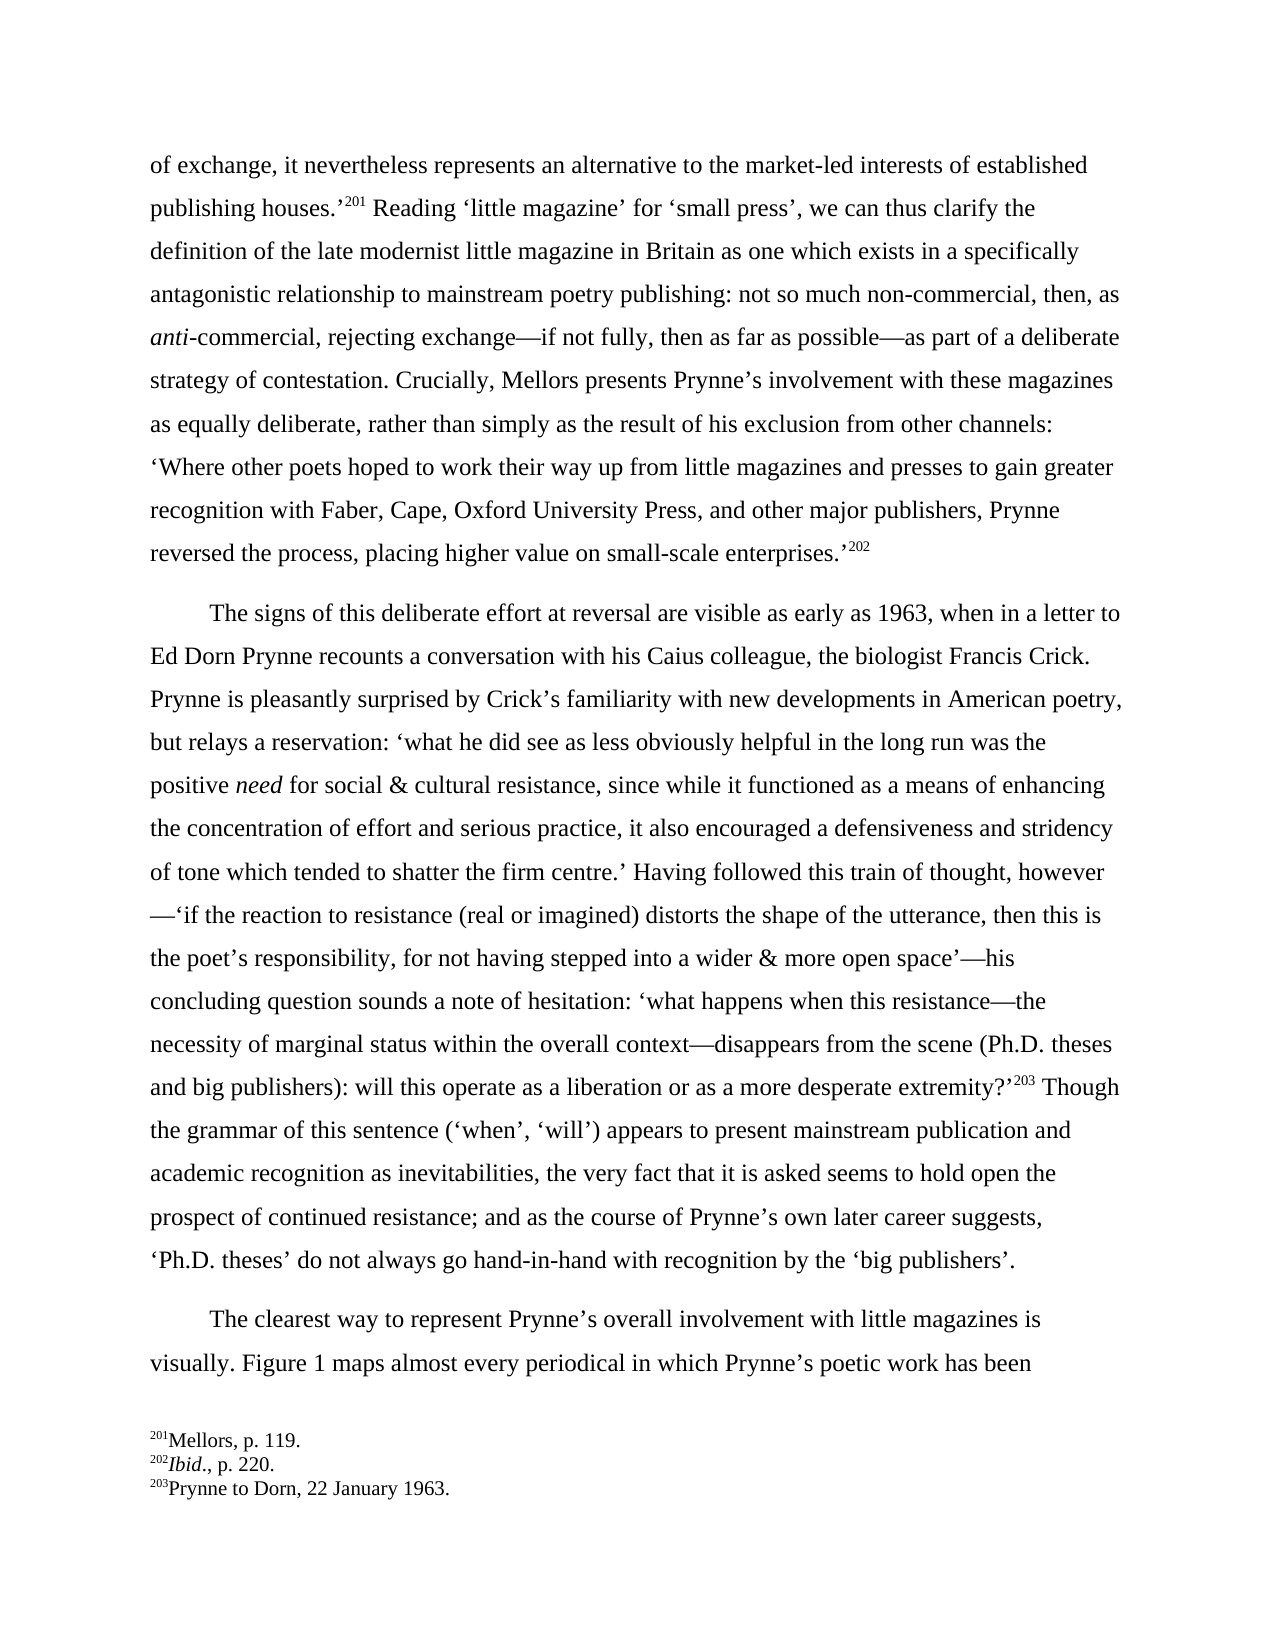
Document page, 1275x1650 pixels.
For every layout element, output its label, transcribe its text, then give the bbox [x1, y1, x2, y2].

text The signs of this deliberate effort at reversal are visible as early as 1963, when in a letter to Ed Dorn Prynne recounts a conversation with his Caius colleague, the biologist Francis Crick. Prynne is pleasantly surprised by Crick’s familiarity with new developments in American poetry, but relays a reservation: ‘what he did see as less obviously helpful in the long run was the positive need for social & cultural resistance, since while it functioned as a means of enhancing the concentration of effort and serious practice, it also encouraged a defensiveness and stridency of tone which tended to shatter the firm centre.’ Having followed this train of thought, however—‘if the reaction to resistance (real or imagined) distorts the shape of the utterance, then this is the poet’s responsibility, for not having stepped into a wider & more open space’—his concluding question sounds a note of hesitation: ‘what happens when this resistance—the necessity of marginal status within the overall context—disappears from the scene (Ph.D. theses and big publishers): will this operate as a liberation or as a more desperate extremity?’ Though the grammar of this sentence (‘when’, ‘will’) appears to present mainstream publication and academic recognition as inevitabilities, the very fact that it is asked seems to hold open the prospect of continued resistance; and as the course of Prynne’s own later career suggests, ‘Ph.D. theses’ do not always go hand-in-hand with recognition by the ‘big publishers’. [150, 598, 1125, 1273]
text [150, 1304, 1125, 1376]
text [150, 150, 1125, 567]
